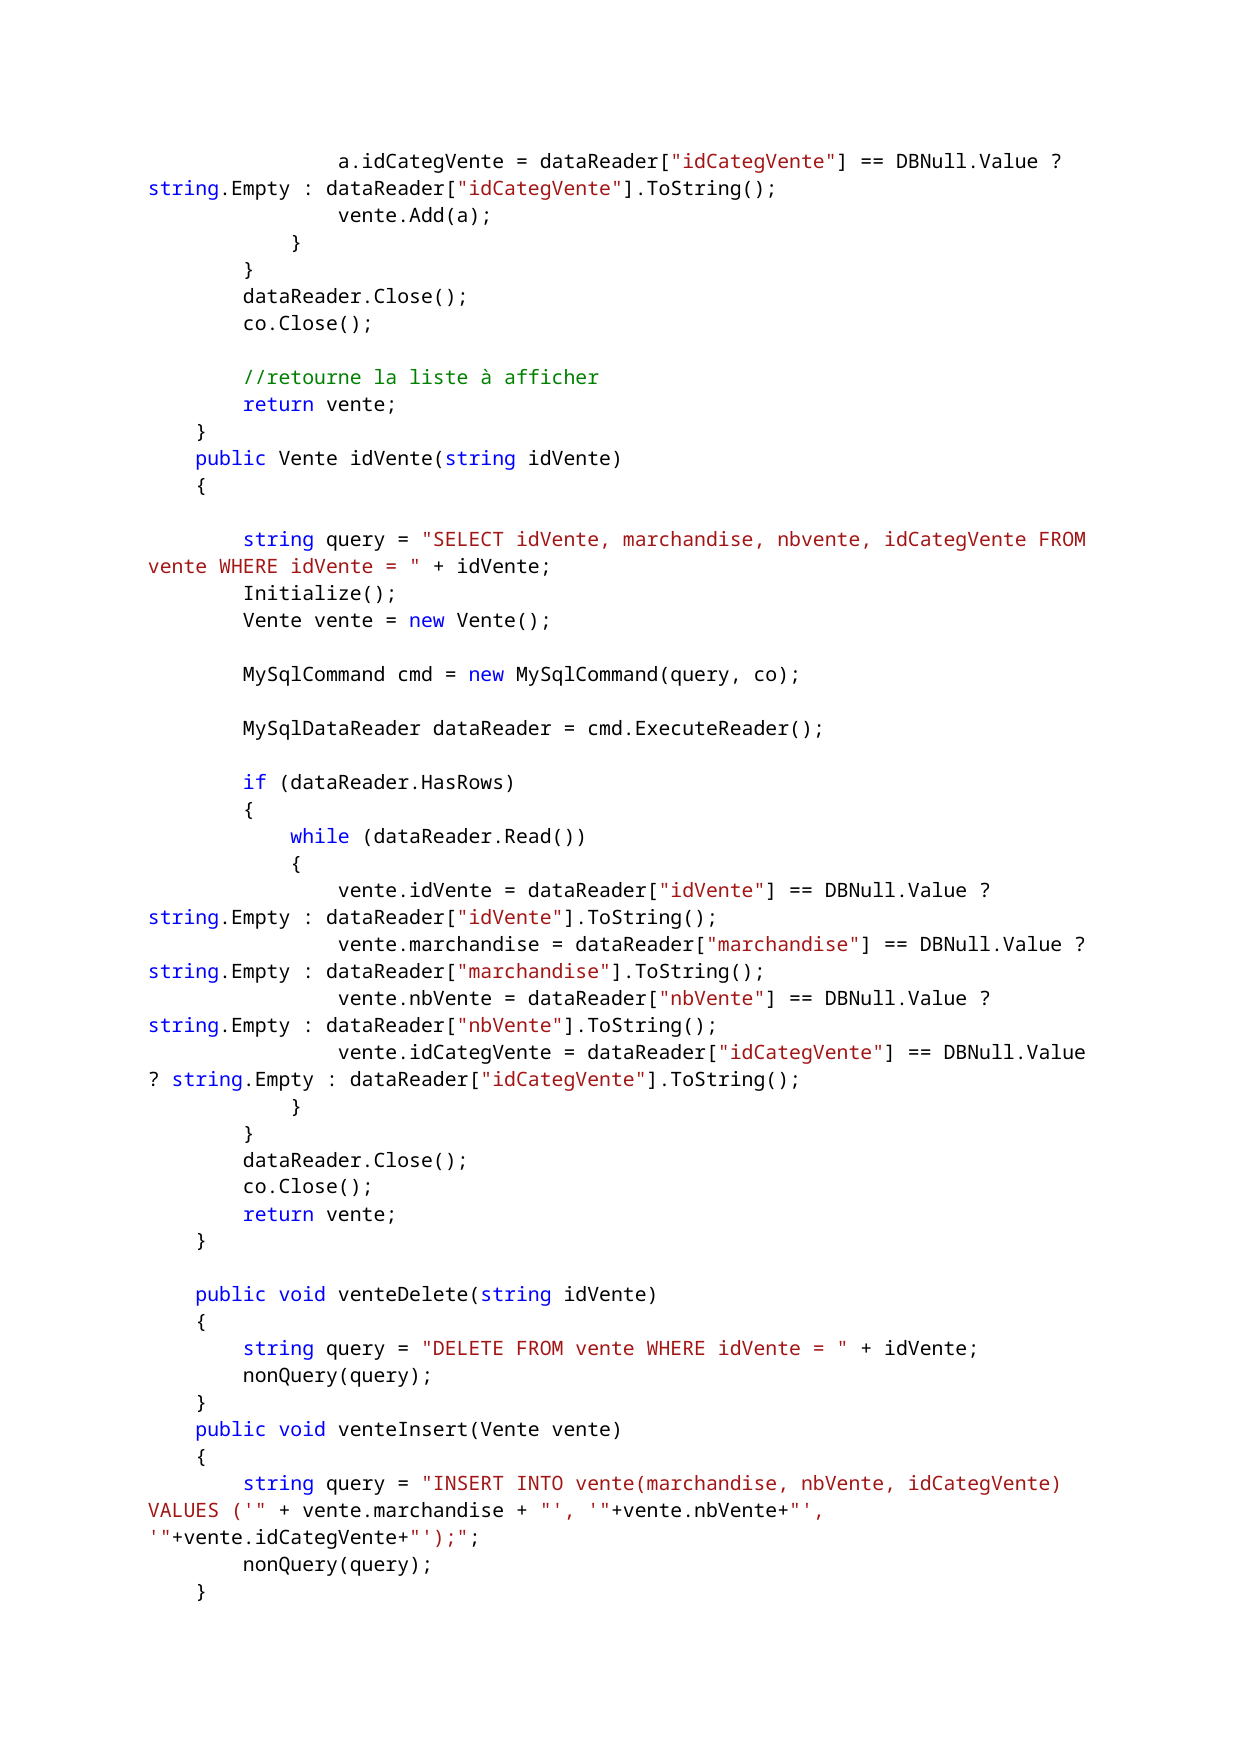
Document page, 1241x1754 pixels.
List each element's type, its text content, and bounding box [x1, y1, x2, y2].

text nonQuery(query); [148, 1551, 1093, 1577]
text //retourne la liste à afficher [148, 363, 1093, 390]
text } [148, 1227, 1093, 1254]
text } [148, 228, 1093, 256]
text } [148, 1119, 1093, 1146]
text { [148, 1308, 1093, 1335]
text string query = "INSERT INTO vente(marchandise, nbVente, idCategVente) VALUES ('" + vente.marchandise + "', '"+vente.nbVente+"', '"+vente.idCategVente+"');"; [148, 1469, 1093, 1551]
text } [148, 1577, 1093, 1604]
text public Vente idVente(string idVente) [148, 444, 1093, 471]
text vente.idCategVente = dataReader["idCategVente"] == DBNull.Value ? string.Empty : dataReader["idCategVente"].ToString(); [148, 1038, 1093, 1092]
text { [148, 849, 1093, 876]
text public void venteDelete(string idVente) [148, 1281, 1093, 1308]
text co.Close(); [148, 1173, 1093, 1200]
text MySqlCommand cmd = new MySqlCommand(query, co); [148, 660, 1093, 687]
text while (dataReader.Read()) [148, 822, 1093, 849]
text { [148, 1443, 1093, 1469]
text dataReader.Close(); [148, 1146, 1093, 1173]
text return vente; [148, 1200, 1093, 1227]
text vente.nbVente = dataReader["nbVente"] == DBNull.Value ? string.Empty : dataReader["nbVente"].ToString(); [148, 984, 1093, 1038]
text co.Close(); [148, 309, 1093, 336]
text vente.idVente = dataReader["idVente"] == DBNull.Value ? string.Empty : dataReader["idVente"].ToString(); [148, 876, 1093, 930]
text a.idCategVente = dataReader["idCategVente"] == DBNull.Value ? string.Empty : dataReader["idCategVente"].ToString(); [148, 148, 1093, 202]
text if (dataReader.HasRows) [148, 768, 1093, 795]
text Initialize(); [148, 579, 1093, 606]
text dataReader.Close(); [148, 282, 1093, 309]
text string query = "DELETE FROM vente WHERE idVente = " + idVente; [148, 1335, 1093, 1362]
text return vente; [148, 390, 1093, 417]
text { [148, 471, 1093, 498]
text } [148, 256, 1093, 282]
text nonQuery(query); [148, 1362, 1093, 1389]
text } [148, 1092, 1093, 1119]
text vente.Add(a); [148, 202, 1093, 228]
text string query = "SELECT idVente, marchandise, nbvente, idCategVente FROM vente WHERE idVente = " + idVente; [148, 525, 1093, 579]
text } [148, 417, 1093, 444]
text { [148, 795, 1093, 822]
text Vente vente = new Vente(); [148, 606, 1093, 633]
text } [148, 1389, 1093, 1416]
text MySqlDataReader dataReader = cmd.ExecuteReader(); [148, 714, 1093, 741]
text public void venteInsert(Vente vente) [148, 1416, 1093, 1443]
text vente.marchandise = dataReader["marchandise"] == DBNull.Value ? string.Empty : dataReader["marchandise"].ToString(); [148, 930, 1093, 984]
